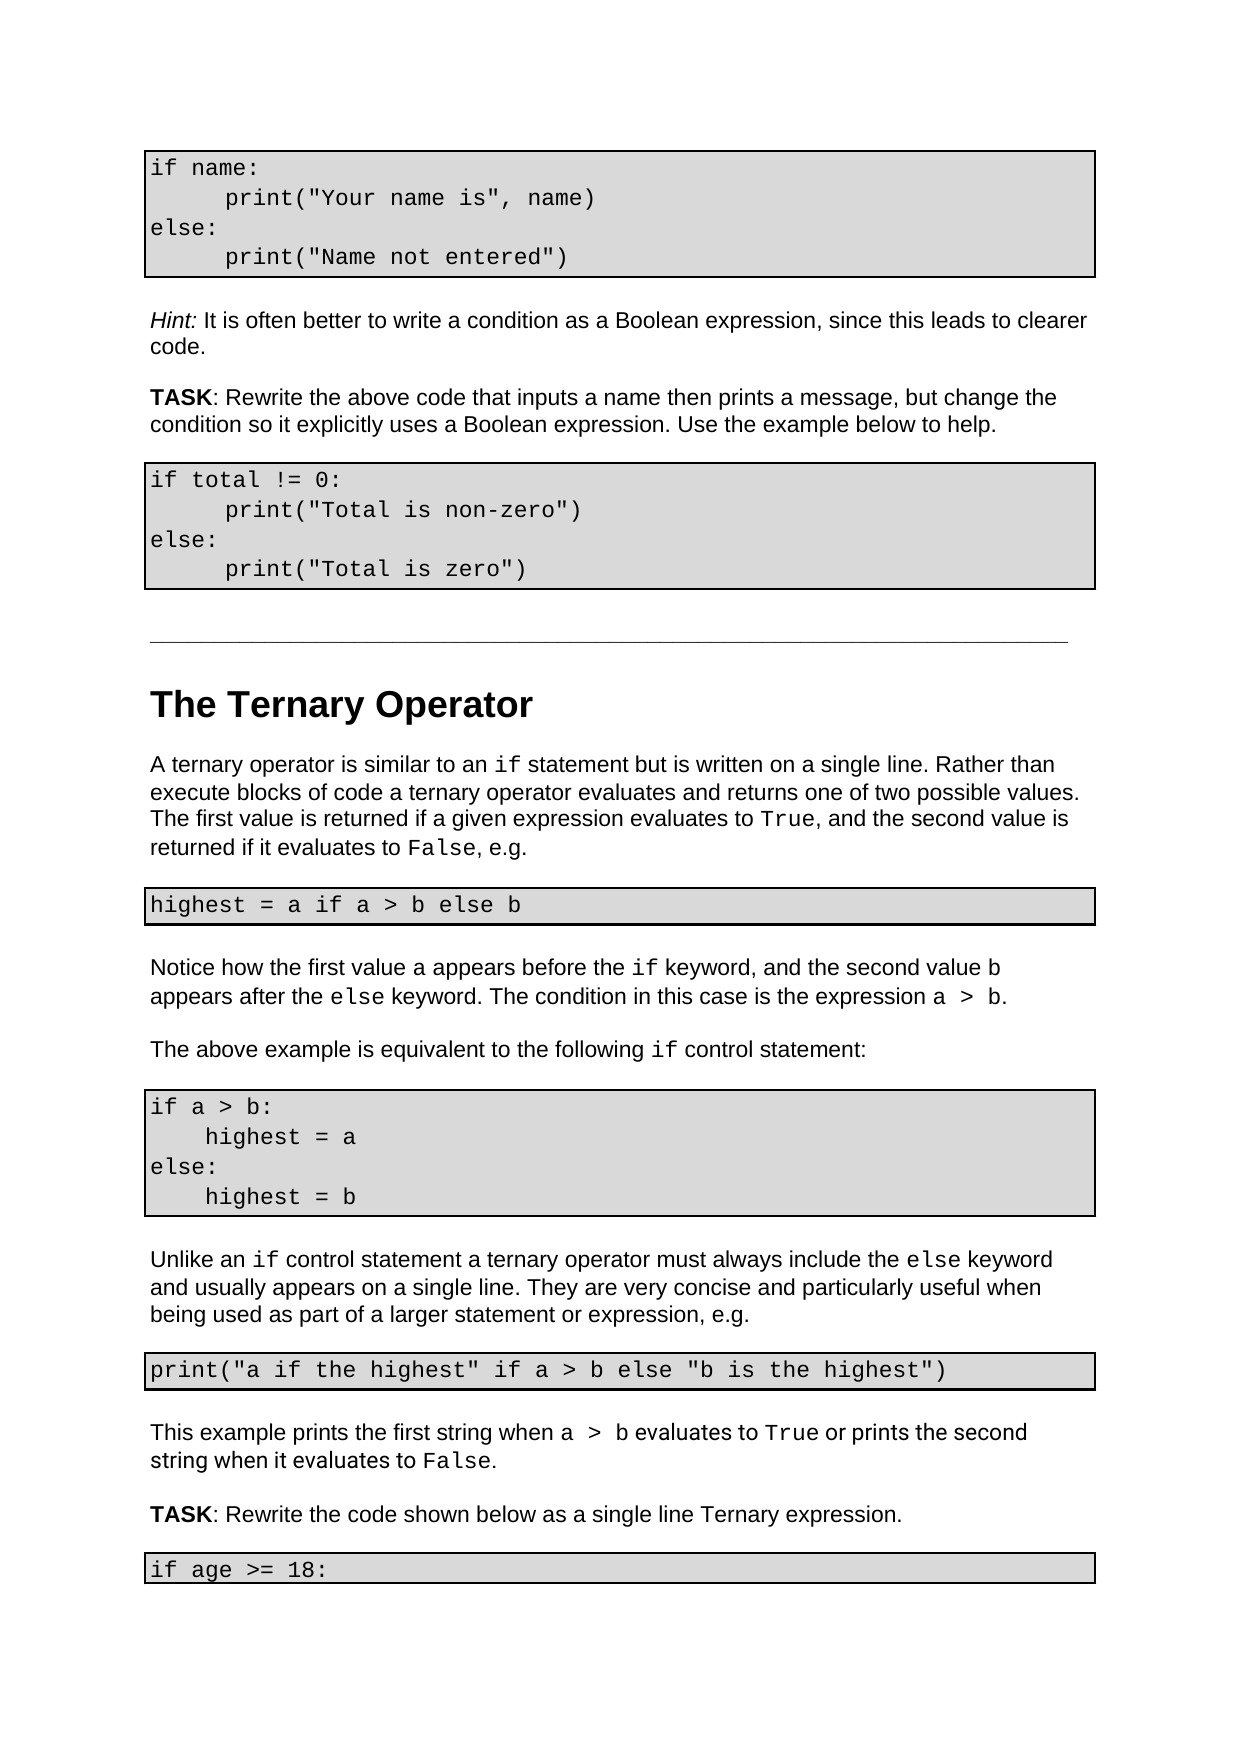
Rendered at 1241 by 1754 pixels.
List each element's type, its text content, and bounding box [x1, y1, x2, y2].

text print("Total is non-zero") [146, 492, 1094, 522]
text else: [146, 522, 1094, 551]
text if a > b: [146, 1091, 1094, 1119]
text highest = a [146, 1119, 1094, 1149]
text if age >= 18: [146, 1554, 1094, 1582]
text ________________________________________________________________________ [150, 619, 1090, 645]
text Hint: It is often better to write a condition as a Boolean expression, since this leads to clearer code. [150, 307, 1090, 359]
text This example prints the first string when a > b evaluates to True or prints the second string when it evaluates to False. [150, 1419, 1090, 1476]
text highest = b [146, 1179, 1094, 1215]
text print("Name not entered") [146, 239, 1094, 276]
text else: [146, 209, 1094, 239]
text print("Total is zero") [146, 551, 1094, 588]
text else: [146, 1149, 1094, 1179]
text highest = a if a > b else b [146, 889, 1094, 923]
text print("Your name is", name) [146, 180, 1094, 209]
text TASK: Rewrite the above code that inputs a name then prints a message, but change the condition so it explicitly uses a Boolean expression. Use the example below to help. [150, 384, 1090, 437]
text Notice how the first value a appears before the if keyword, and the second value b appears after the else keyword. The condition in this case is the expression a > b. [150, 954, 1090, 1011]
text print("a if the highest" if a > b else "b is the highest") [146, 1354, 1094, 1388]
text The above example is equivalent to the following if control statement: [150, 1036, 1090, 1064]
text A ternary operator is similar to an if statement but is written on a single line. Rather than execute blocks of code a ternary operator evaluates and returns one of two possible values. The first value is returned if a given expression evaluates to True, and the second value is returned if it evaluates to False, e.g. [150, 751, 1090, 862]
text if name: [146, 152, 1094, 180]
text if total != 0: [146, 464, 1094, 492]
text TASK: Rewrite the code shown below as a single line Ternary expression. [150, 1501, 1090, 1527]
subtitle The Ternary Operator [150, 683, 1090, 726]
text Unlike an if control statement a ternary operator must always include the else keyword and usually appears on a single line. They are very concise and particularly useful when being used as part of a larger statement or expression, e.g. [150, 1246, 1090, 1327]
